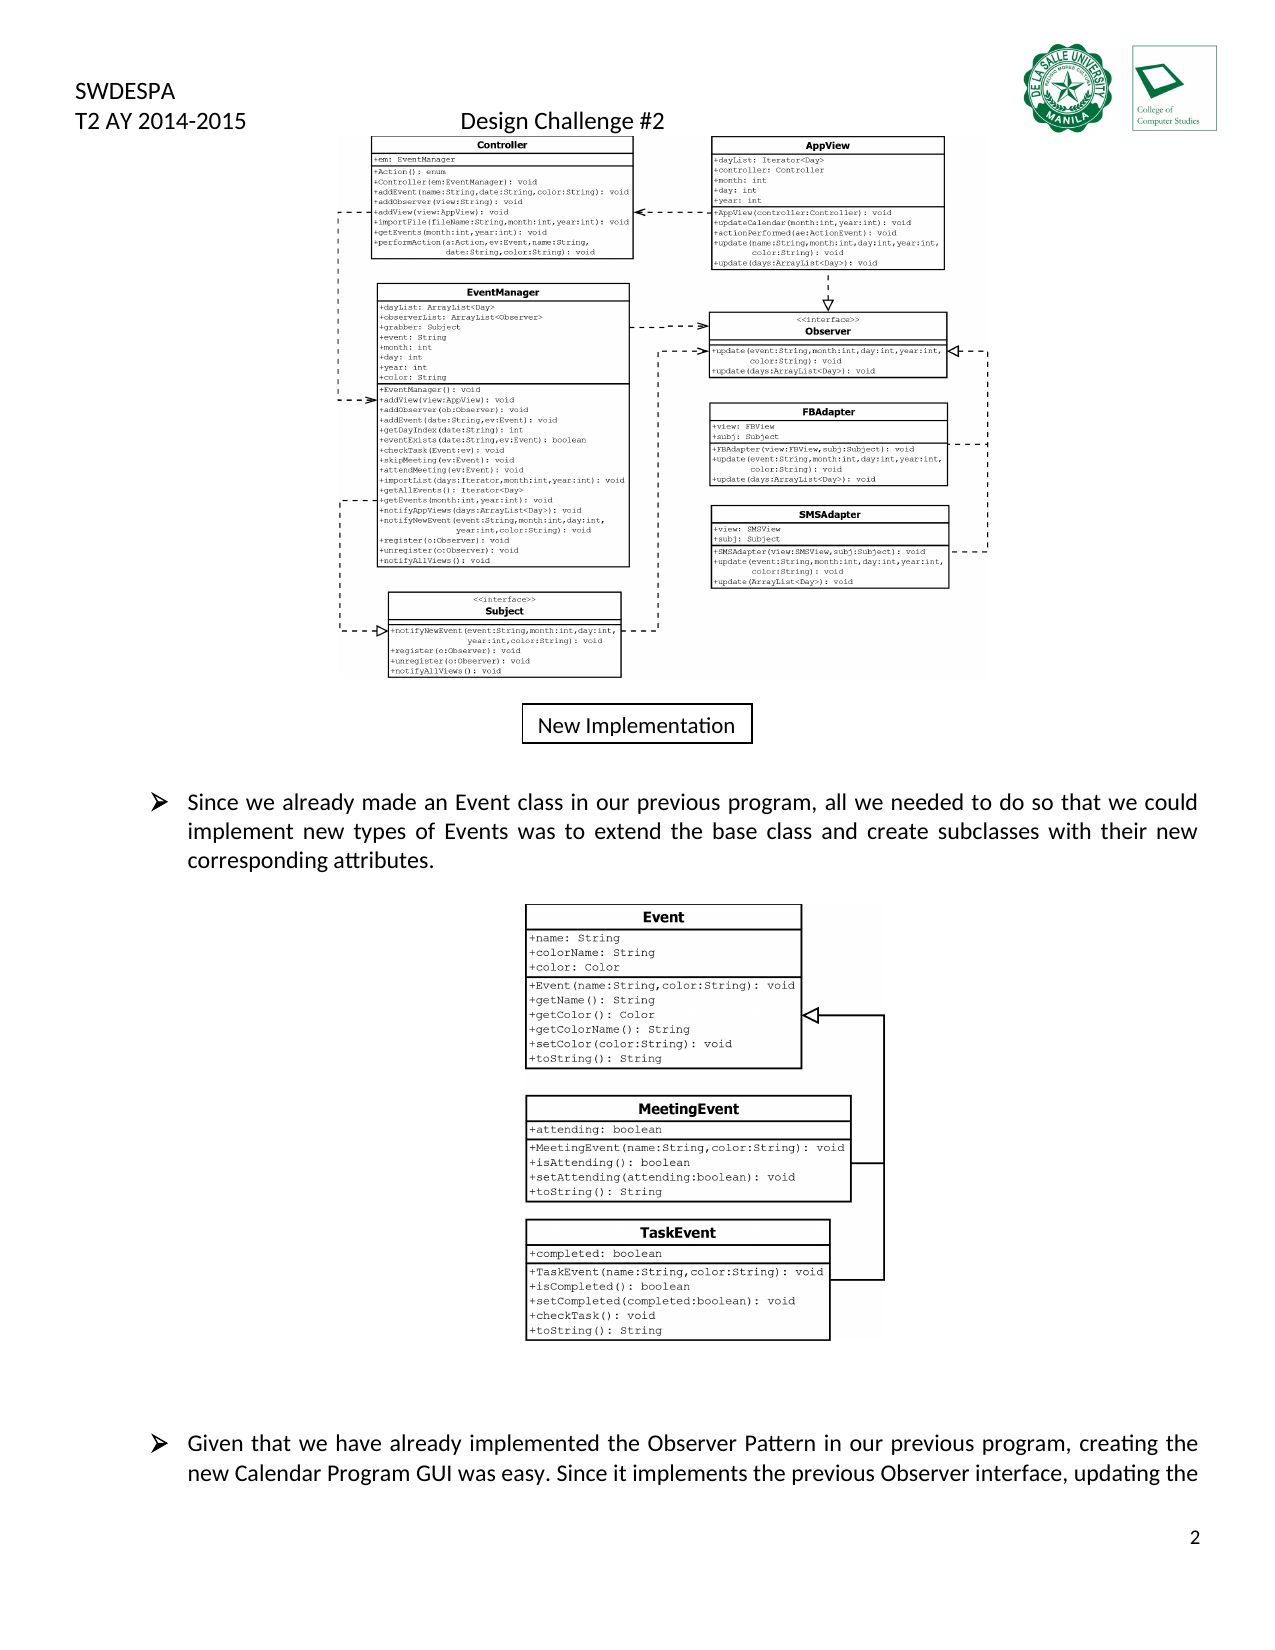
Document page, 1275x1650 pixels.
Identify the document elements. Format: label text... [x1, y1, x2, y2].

picture [337, 136, 989, 678]
picture [525, 904, 886, 1341]
picture [1023, 42, 1218, 133]
list Since we already made an Event class in our previous program, all we needed to do so that we could implement new types of Events was to extend the base class and create subclasses with their new corresponding attributes. [150, 787, 1200, 875]
